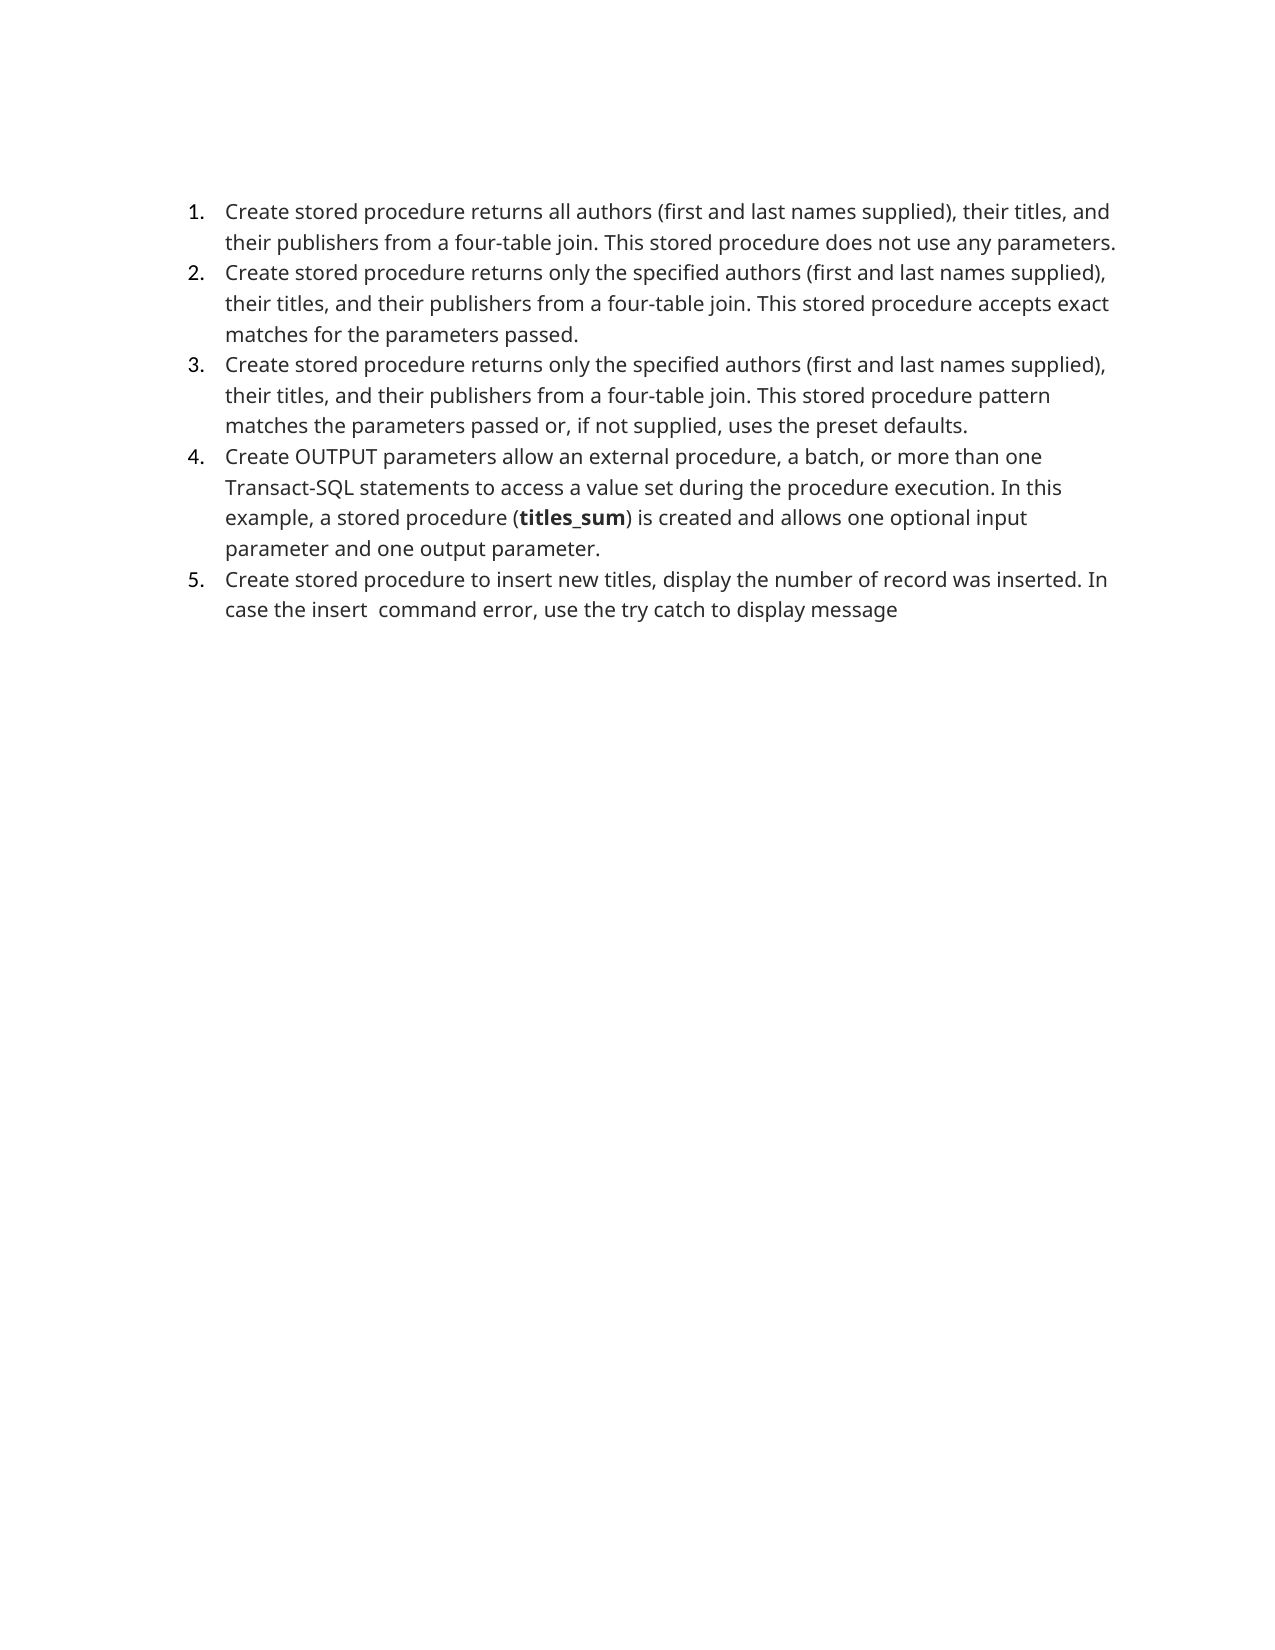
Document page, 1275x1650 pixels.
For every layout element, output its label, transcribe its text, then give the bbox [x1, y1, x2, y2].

list Create OUTPUT parameters allow an external procedure, a batch, or more than one Transact-SQL statements to access a value set during the procedure execution. In this example, a stored procedure (titles_sum) is created and allows one optional input parameter and one output parameter. [187, 442, 1125, 563]
list Create stored procedure returns only the specified authors (first and last names supplied), their titles, and their publishers from a four-table join. This stored procedure accepts exact matches for the parameters passed. [187, 258, 1125, 348]
list Create stored procedure to insert new titles, display the number of record was inserted. In case the insert command error, use the try catch to display message [187, 565, 1125, 624]
list Create stored procedure returns only the specified authors (first and last names supplied), their titles, and their publishers from a four-table join. This stored procedure pattern matches the parameters passed or, if not supplied, uses the preset defaults. [187, 350, 1125, 440]
list Create stored procedure returns all authors (first and last names supplied), their titles, and their publishers from a four-table join. This stored procedure does not use any parameters. [187, 197, 1125, 256]
